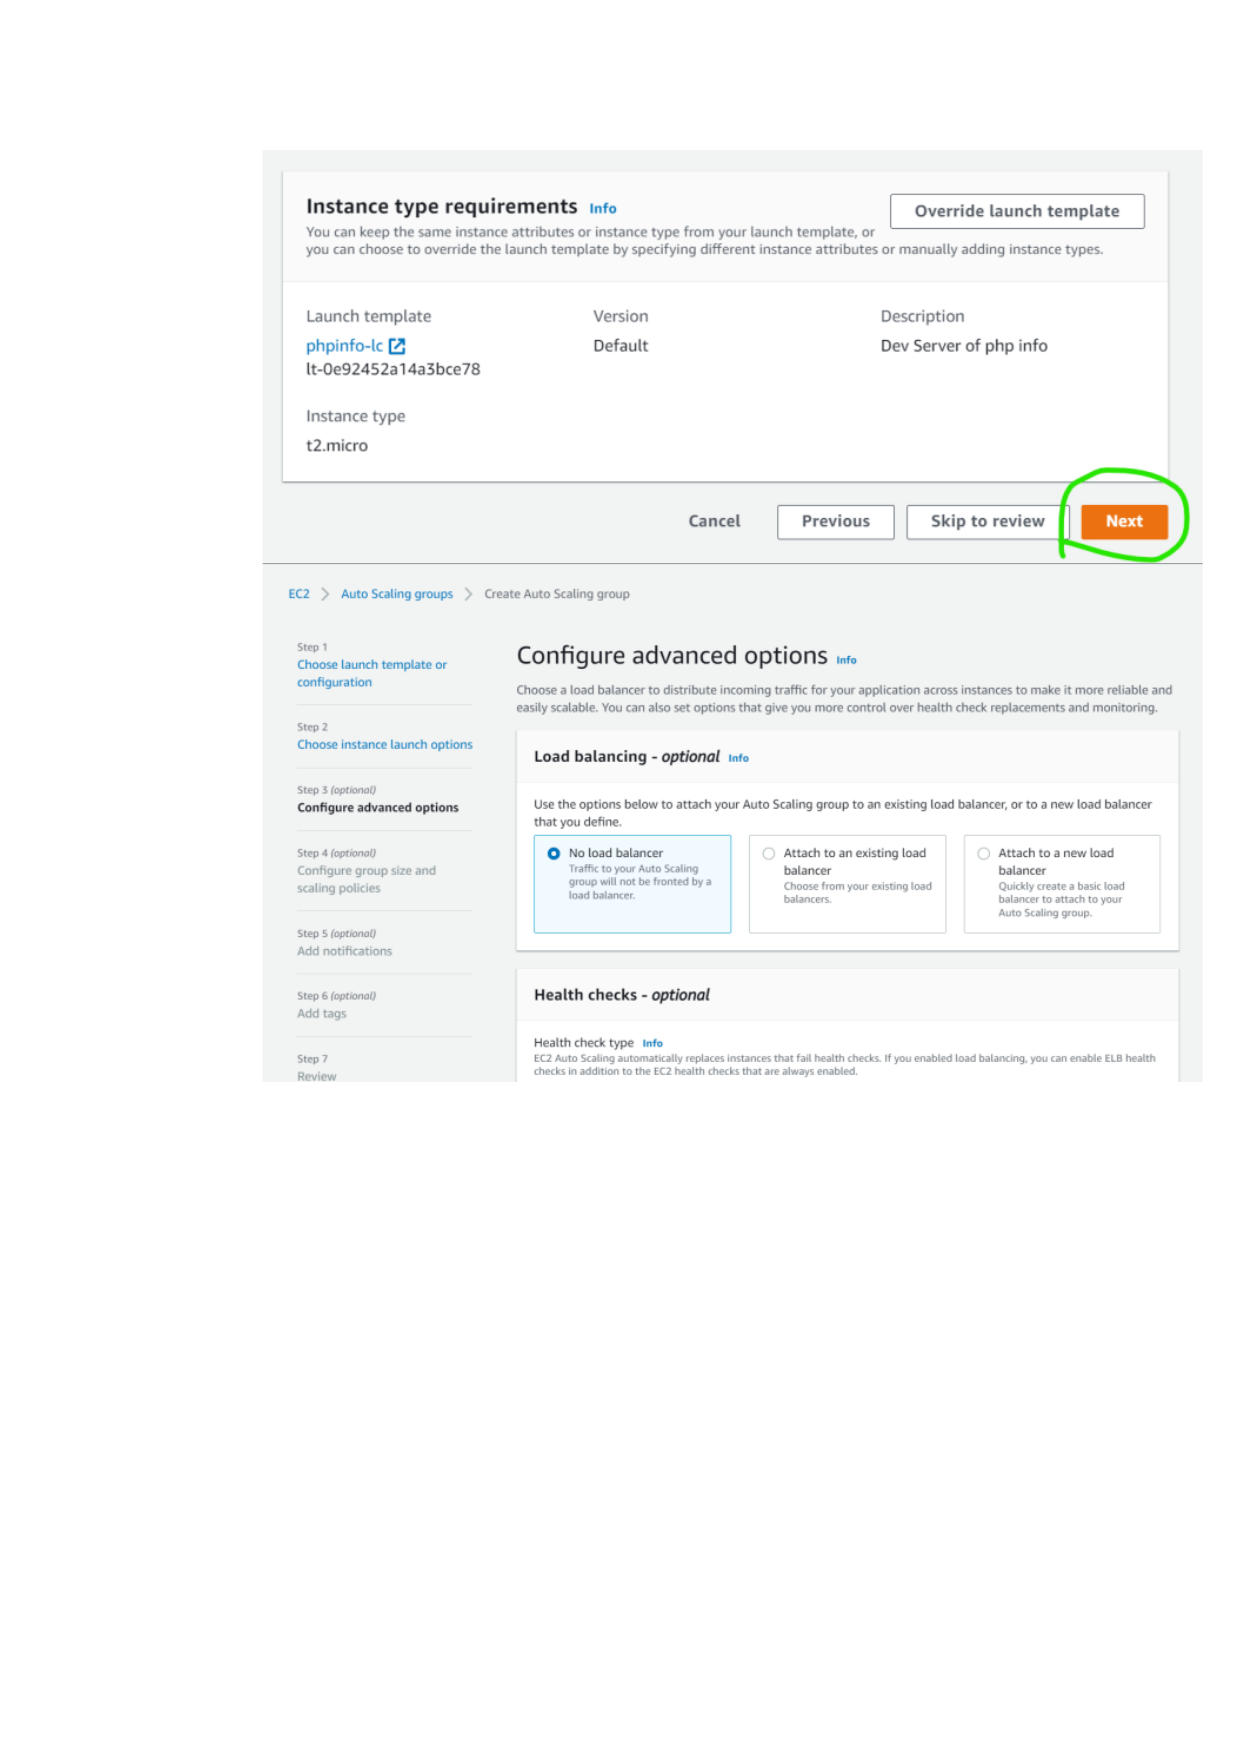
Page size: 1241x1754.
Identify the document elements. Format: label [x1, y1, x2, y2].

picture [262, 150, 1203, 1082]
